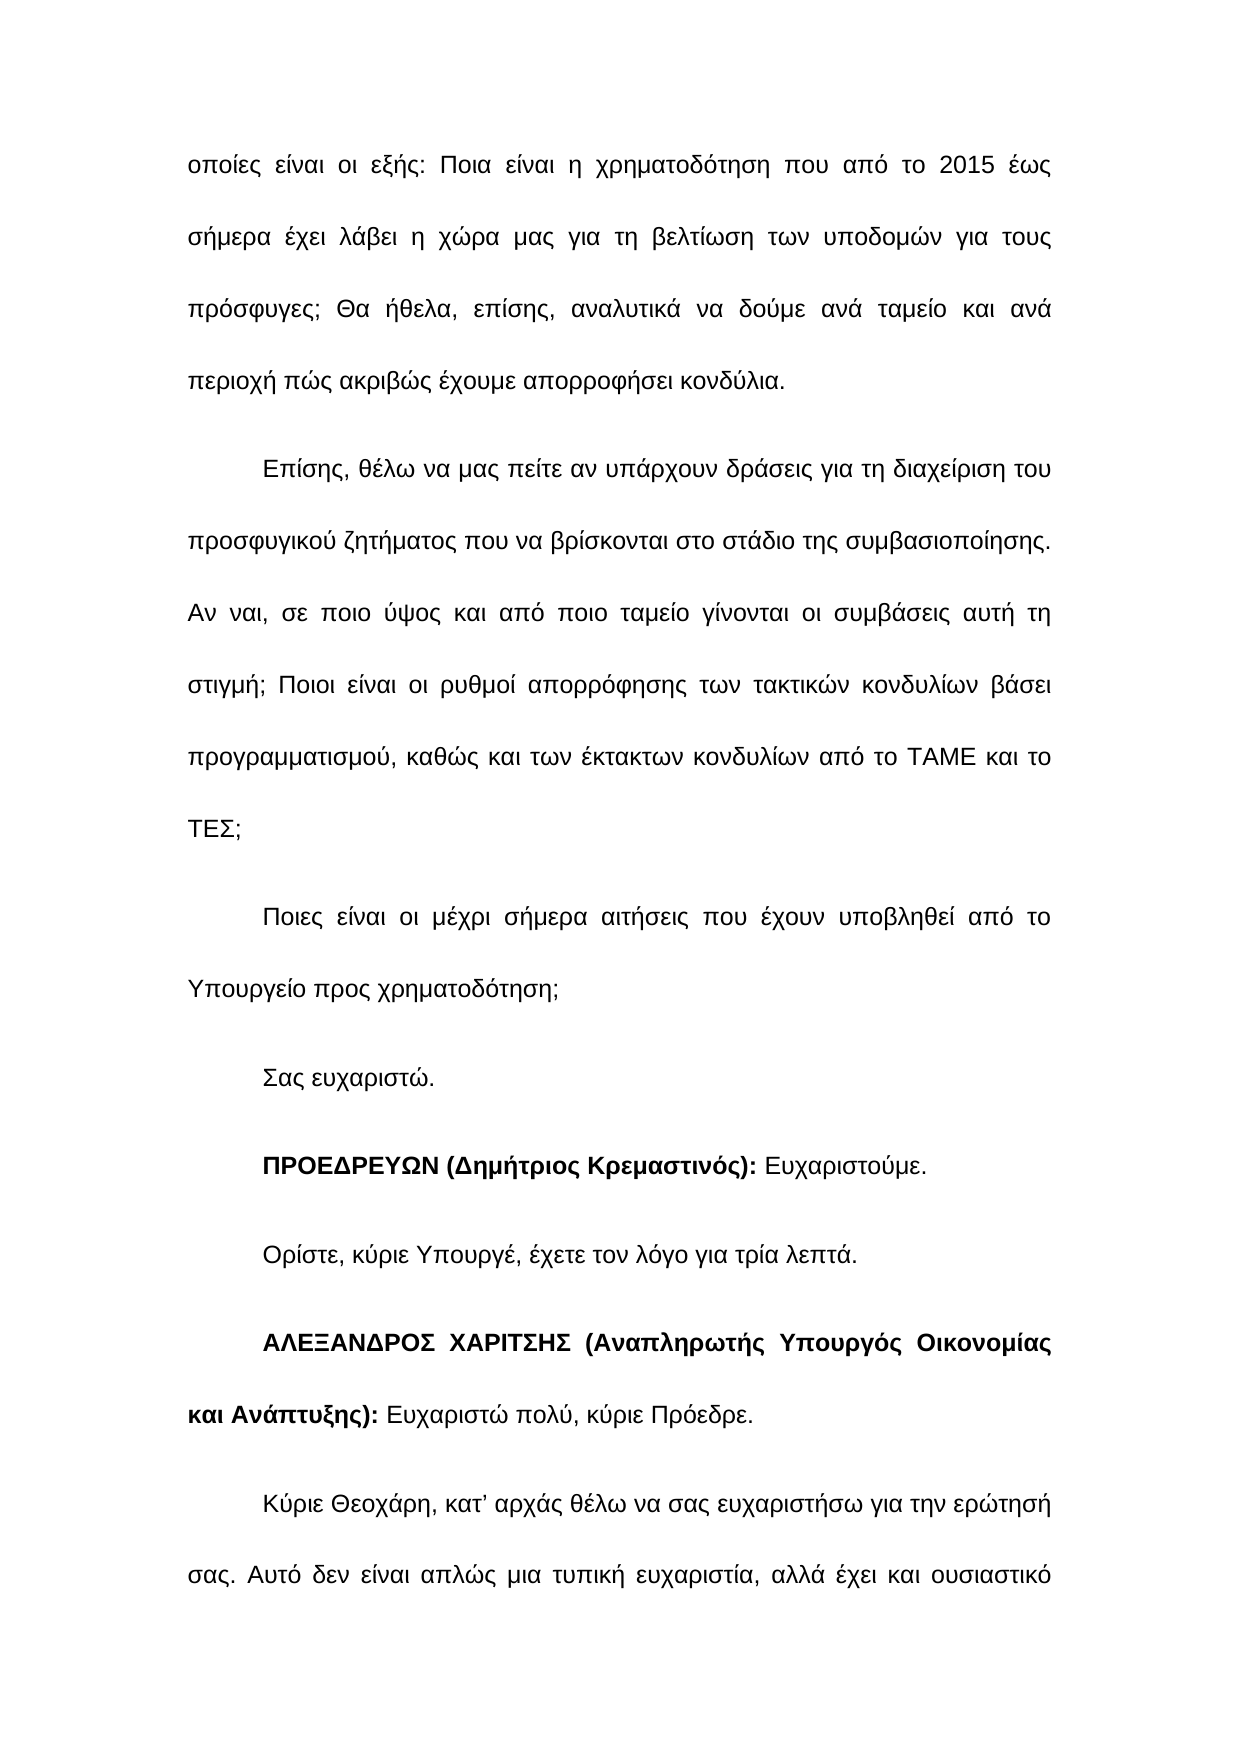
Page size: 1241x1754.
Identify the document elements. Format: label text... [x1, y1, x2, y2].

text Επίσης, θέλω να μας πείτε αν υπάρχουν δράσεις για τη διαχείριση του προσφυγικού ζητήματος που να βρίσκονται στο στάδιο της συμβασιοποίησης. Αν ναι, σε ποιο ύψος και από ποιο ταμείο γίνονται οι συμβάσεις αυτή τη στιγμή; Ποιοι είναι οι ρυθμοί απορρόφησης των τακτικών κονδυλίων βάσει προγραμματισμού, καθώς και των έκτακτων κονδυλίων από το ΤΑΜΕ και το ΤΕΣ; [187, 454, 1053, 842]
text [187, 1488, 1053, 1589]
text Σας ευχαριστώ. [187, 1062, 1053, 1091]
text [187, 150, 1053, 394]
text ΠΡΟΕΔΡΕΥΩΝ (Δημήτριος Κρεμαστινός): Ευχαριστούμε. [187, 1151, 1053, 1180]
text Ποιες είναι οι μέχρι σήμερα αιτήσεις που έχουν υποβληθεί από το Υπουργείο προς χρηματοδότηση; [187, 902, 1053, 1003]
text ΑΛΕΞΑΝΔΡΟΣ ΧΑΡΙΤΣΗΣ (Αναπληρωτής Υπουργός Οικονομίας και Ανάπτυξης): Ευχαριστώ πολύ, κύριε Πρόεδρε. [187, 1328, 1053, 1429]
text Ορίστε, κύριε Υπουργέ, έχετε τον λόγο για τρία λεπτά. [187, 1239, 1053, 1268]
